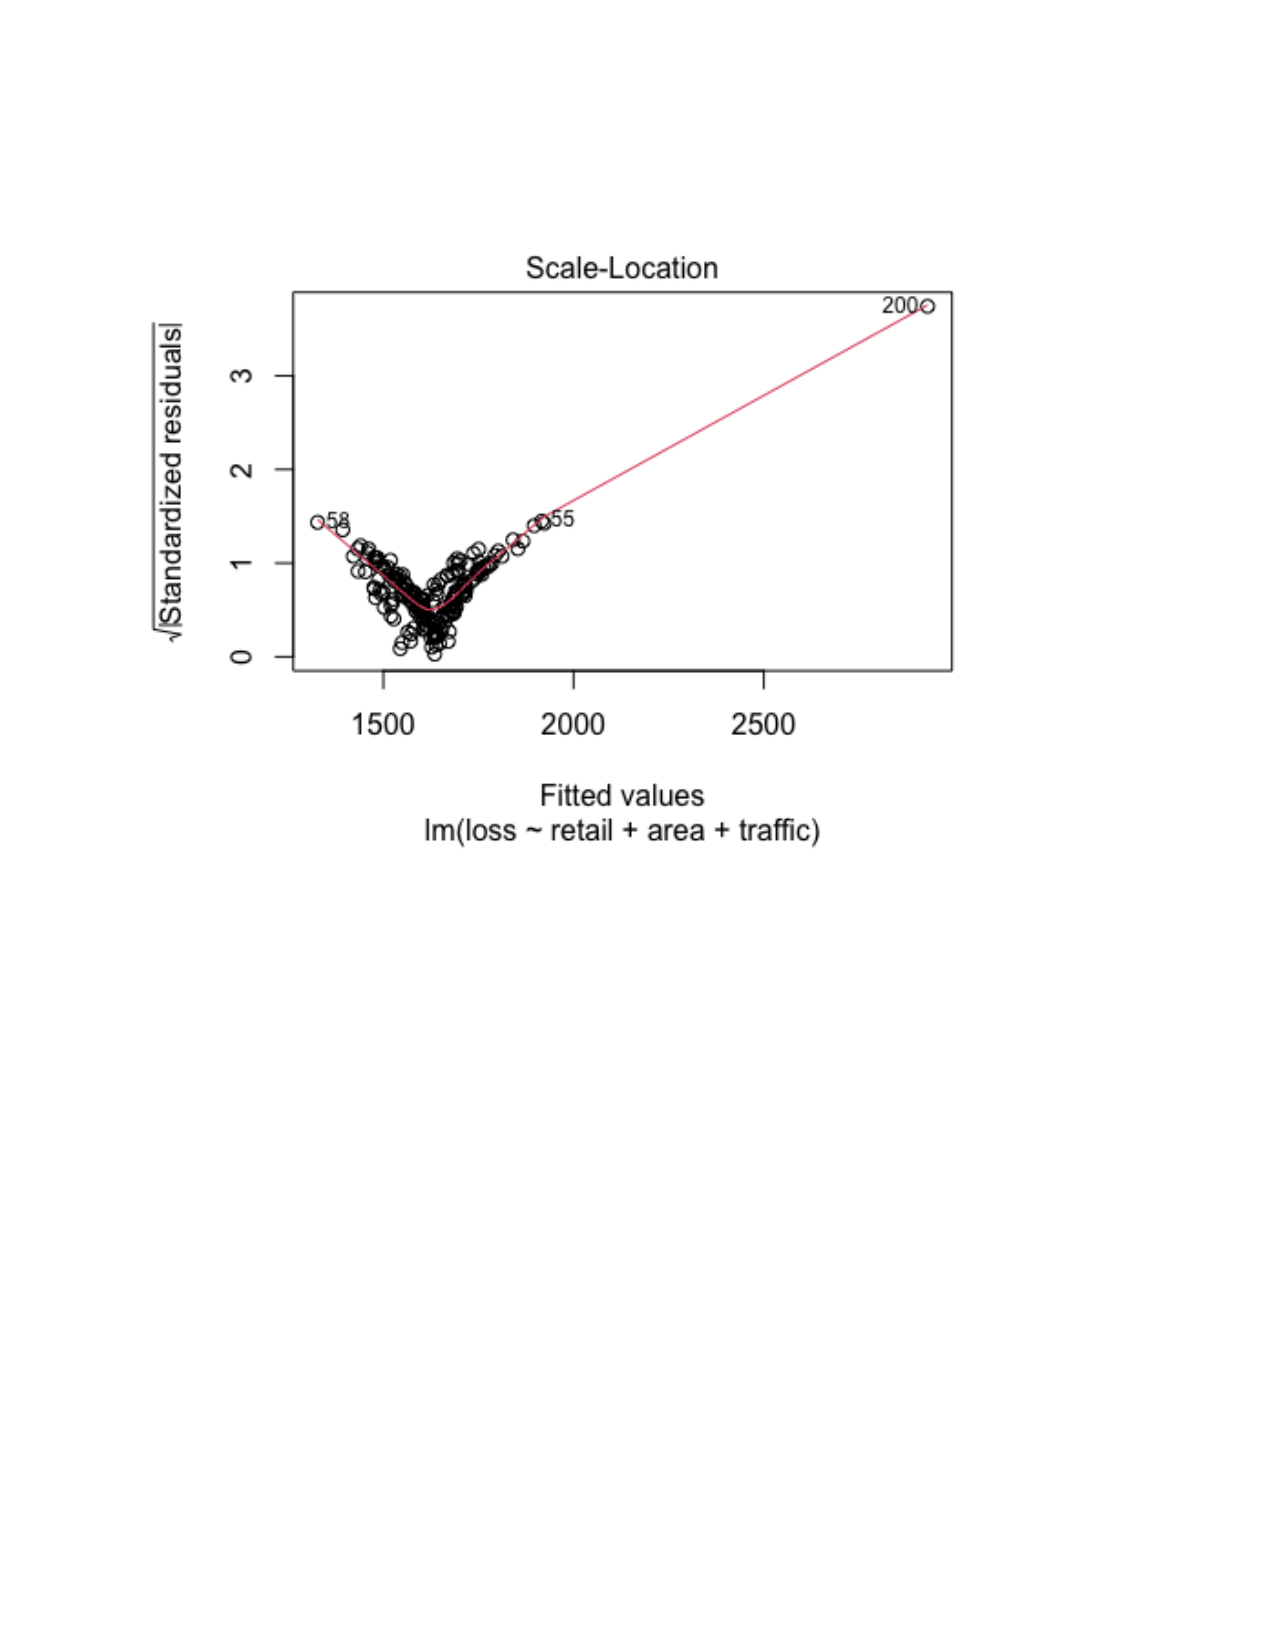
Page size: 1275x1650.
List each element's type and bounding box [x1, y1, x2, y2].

picture [150, 150, 1025, 850]
